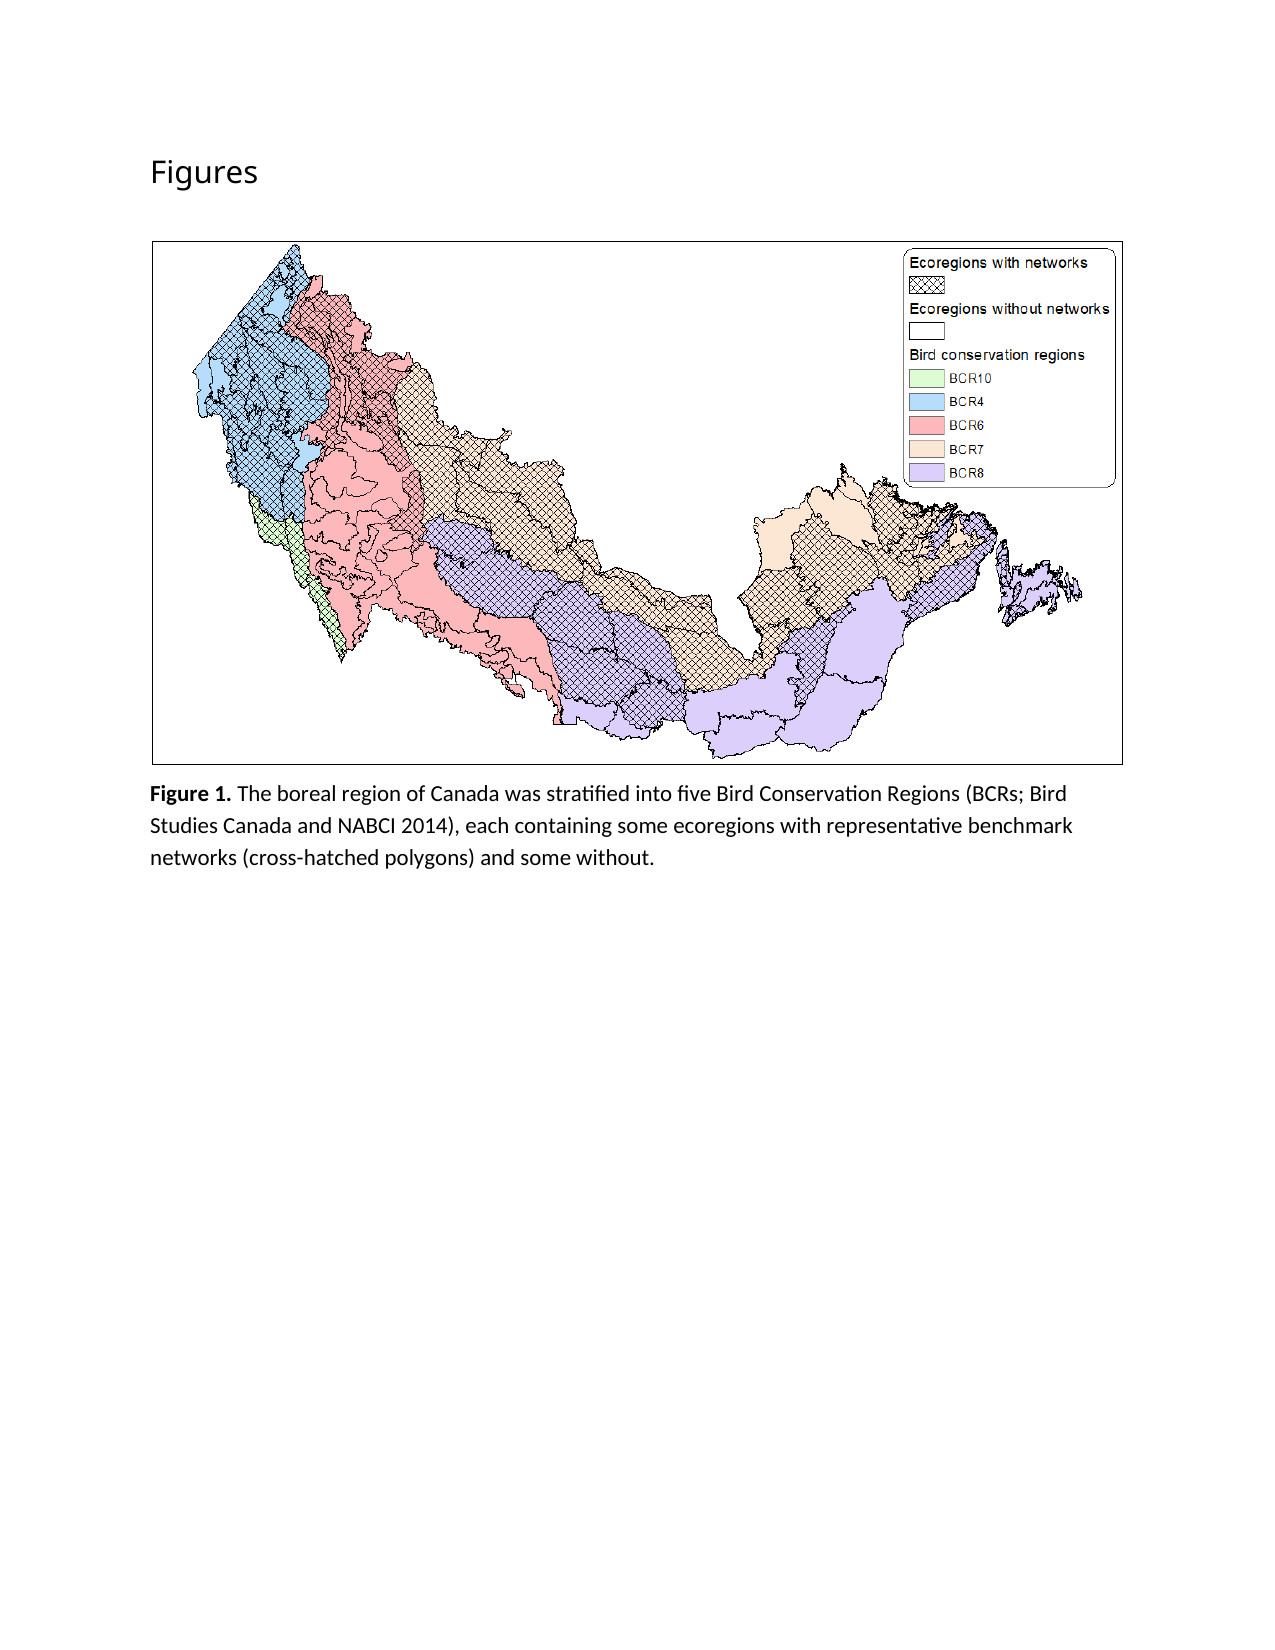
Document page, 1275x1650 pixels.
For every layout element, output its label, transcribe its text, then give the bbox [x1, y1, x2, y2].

text Figure 1. The boreal region of Canada was stratified into five Bird Conservation Regions (BCRs; Bird Studies Canada and NABCI 2014), each containing some ecoregions with representative benchmark networks (cross-hatched polygons) and some without. [150, 779, 1125, 871]
picture [150, 239, 1125, 767]
subtitle Figures [150, 150, 1125, 193]
